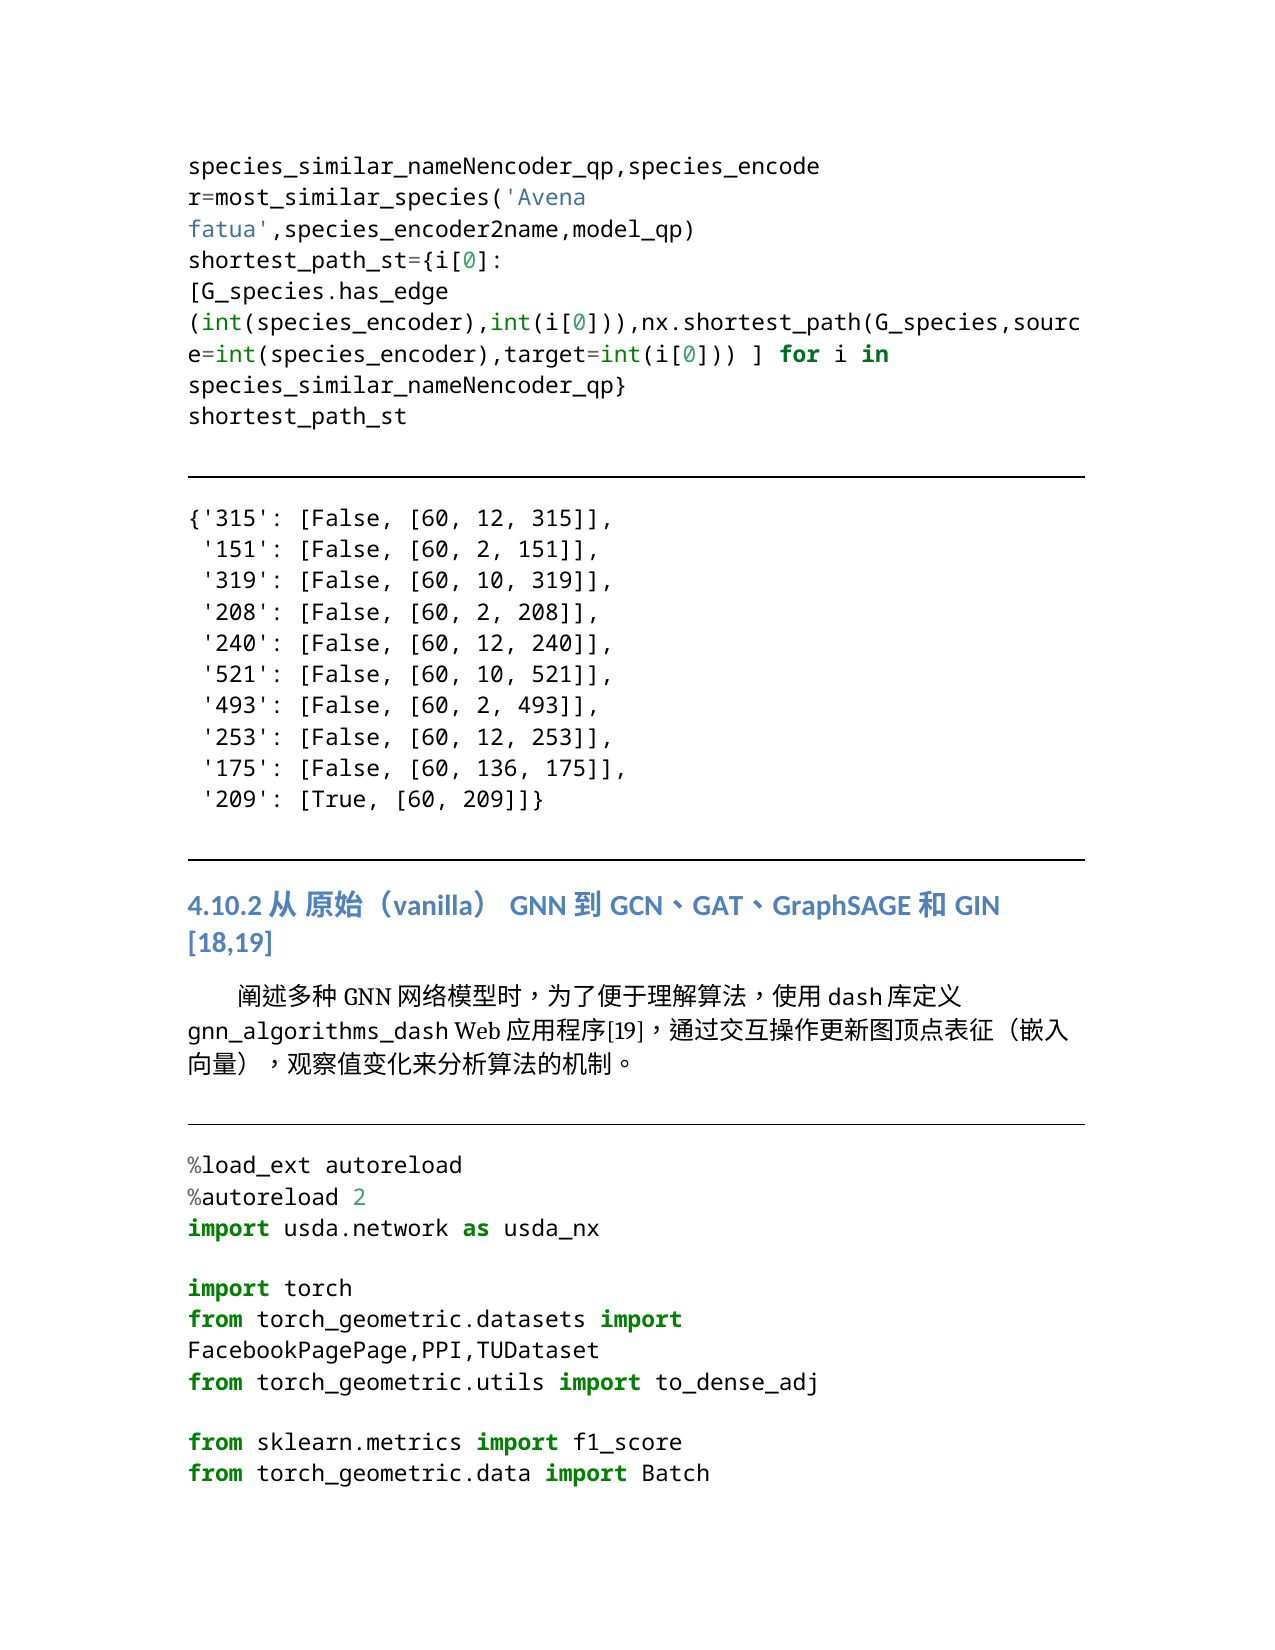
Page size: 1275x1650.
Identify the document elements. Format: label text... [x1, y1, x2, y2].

subtitle 4.10.2 从 原始（vanilla） GNN 到 GCN、GAT、GraphSAGE 和 GIN [18,19] [187, 884, 1087, 960]
text species_similar_nameNencoder_qp,species_encoder=most_similar_species('Avena fatua',species_encoder2name,model_qp) shortest_path_st={i[0]:[G_species.has_edge(int(species_encoder),int(i[0])),nx.shortest_path(G_species,source=int(species_encoder),target=int(i[0])) ] for i in species_similar_nameNencoder_qp} shortest_path_st [187, 150, 1087, 431]
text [187, 1149, 1087, 1488]
text 阐述多种 GNN 网络模型时，为了便于理解算法，使用dash库定义gnn_algorithms_dash Web 应用程序[19]，通过交互操作更新图顶点表征（嵌入向量），观察值变化来分析算法的机制。 [187, 979, 1087, 1081]
text {'315': [False, [60, 12, 315]], '151': [False, [60, 2, 151]], '319': [False, [60, 10, 319]], '208': [False, [60, 2, 208]], '240': [False, [60, 12, 240]], '521': [False, [60, 10, 521]], '493': [False, [60, 2, 493]], '253': [False, [60, 12, 253]], '175': [False, [60, 136, 175]], '209': [True, [60, 209]]} [187, 502, 1087, 814]
